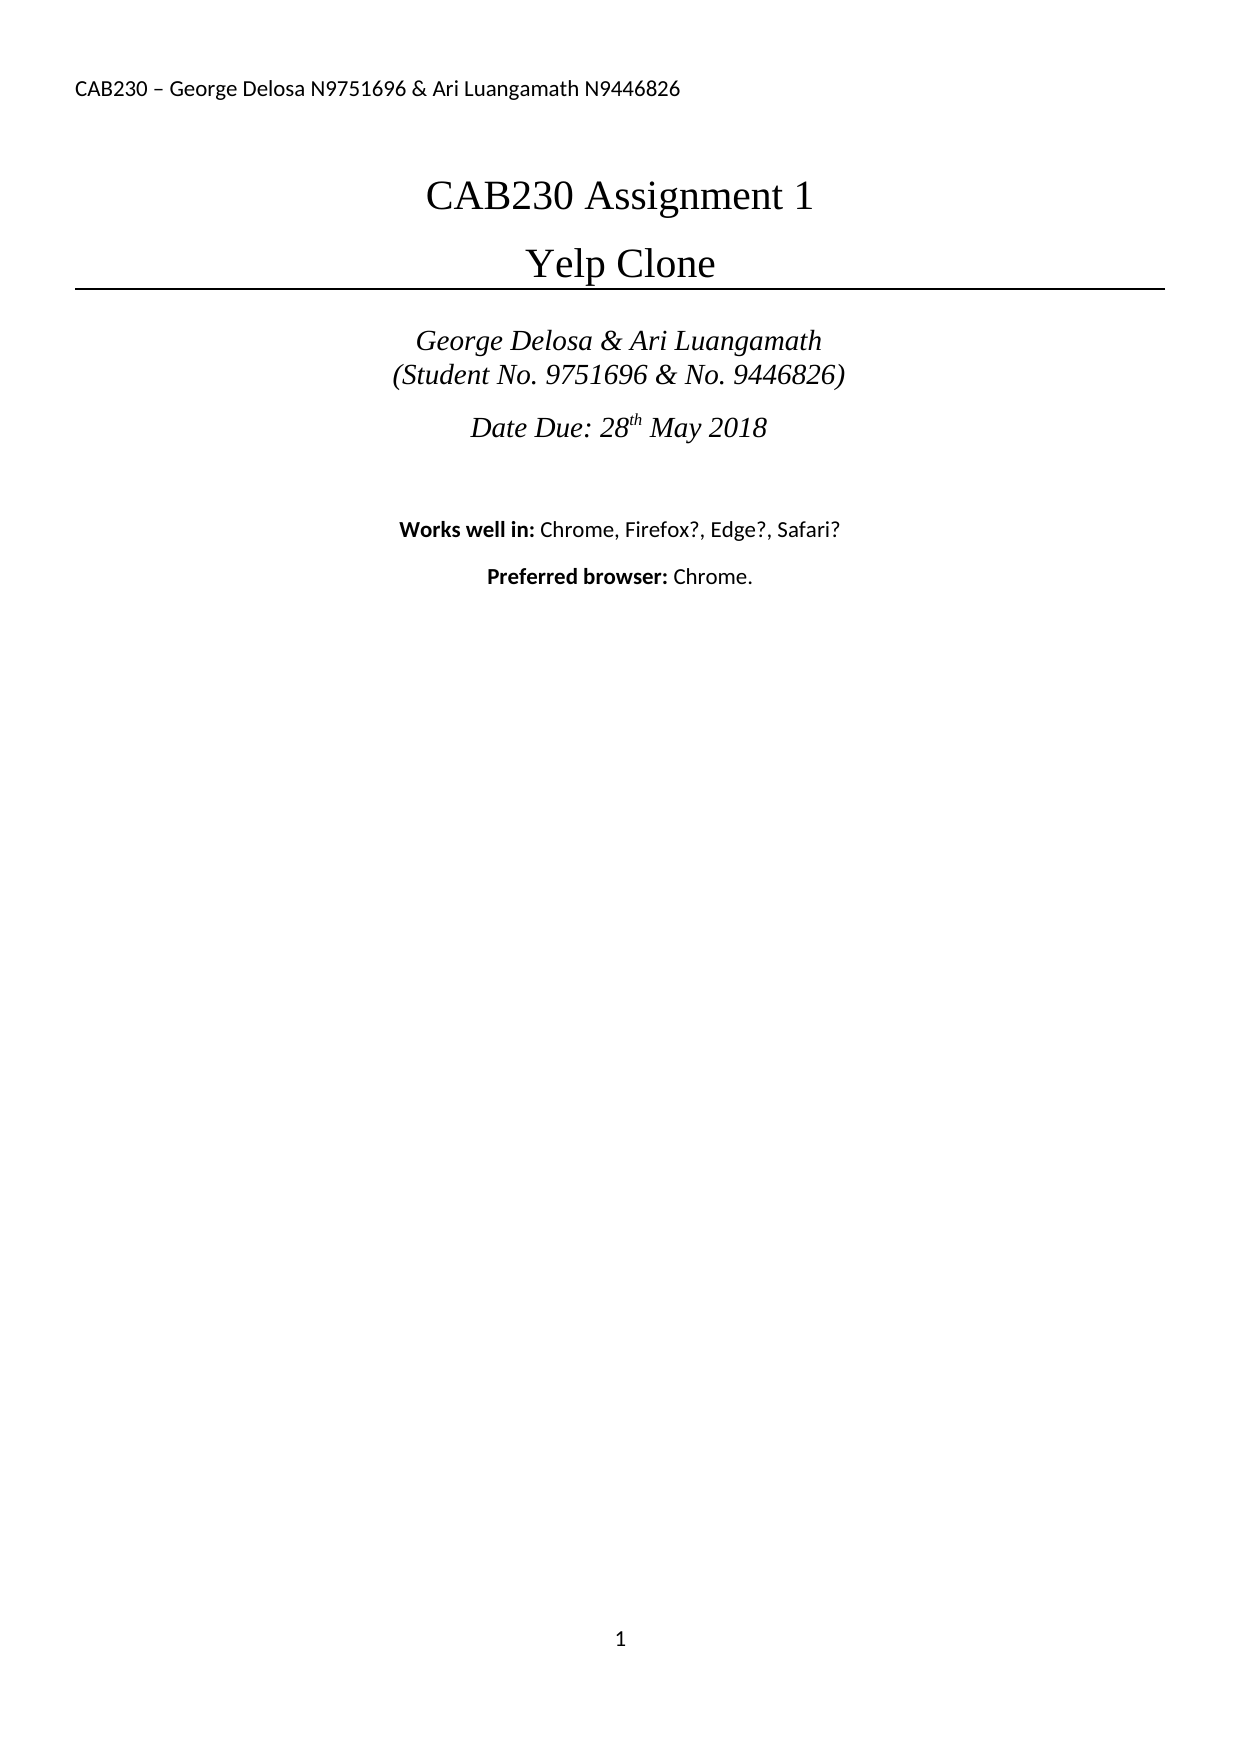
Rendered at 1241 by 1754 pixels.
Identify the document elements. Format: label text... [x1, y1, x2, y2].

text Works well in: Chrome, Firefox?, Edge?, Safari? [75, 516, 1165, 543]
text George Delosa & Ari Luangamath [75, 323, 1165, 357]
text CAB230 Assignment 1 [75, 170, 1165, 218]
text Preferred browser: Chrome. [75, 562, 1165, 590]
text Date Due: 28th May 2018 [75, 410, 1165, 443]
text (Student No. 9751696 & No. 9446826) [75, 357, 1165, 391]
text Yelp Clone [75, 238, 1165, 288]
